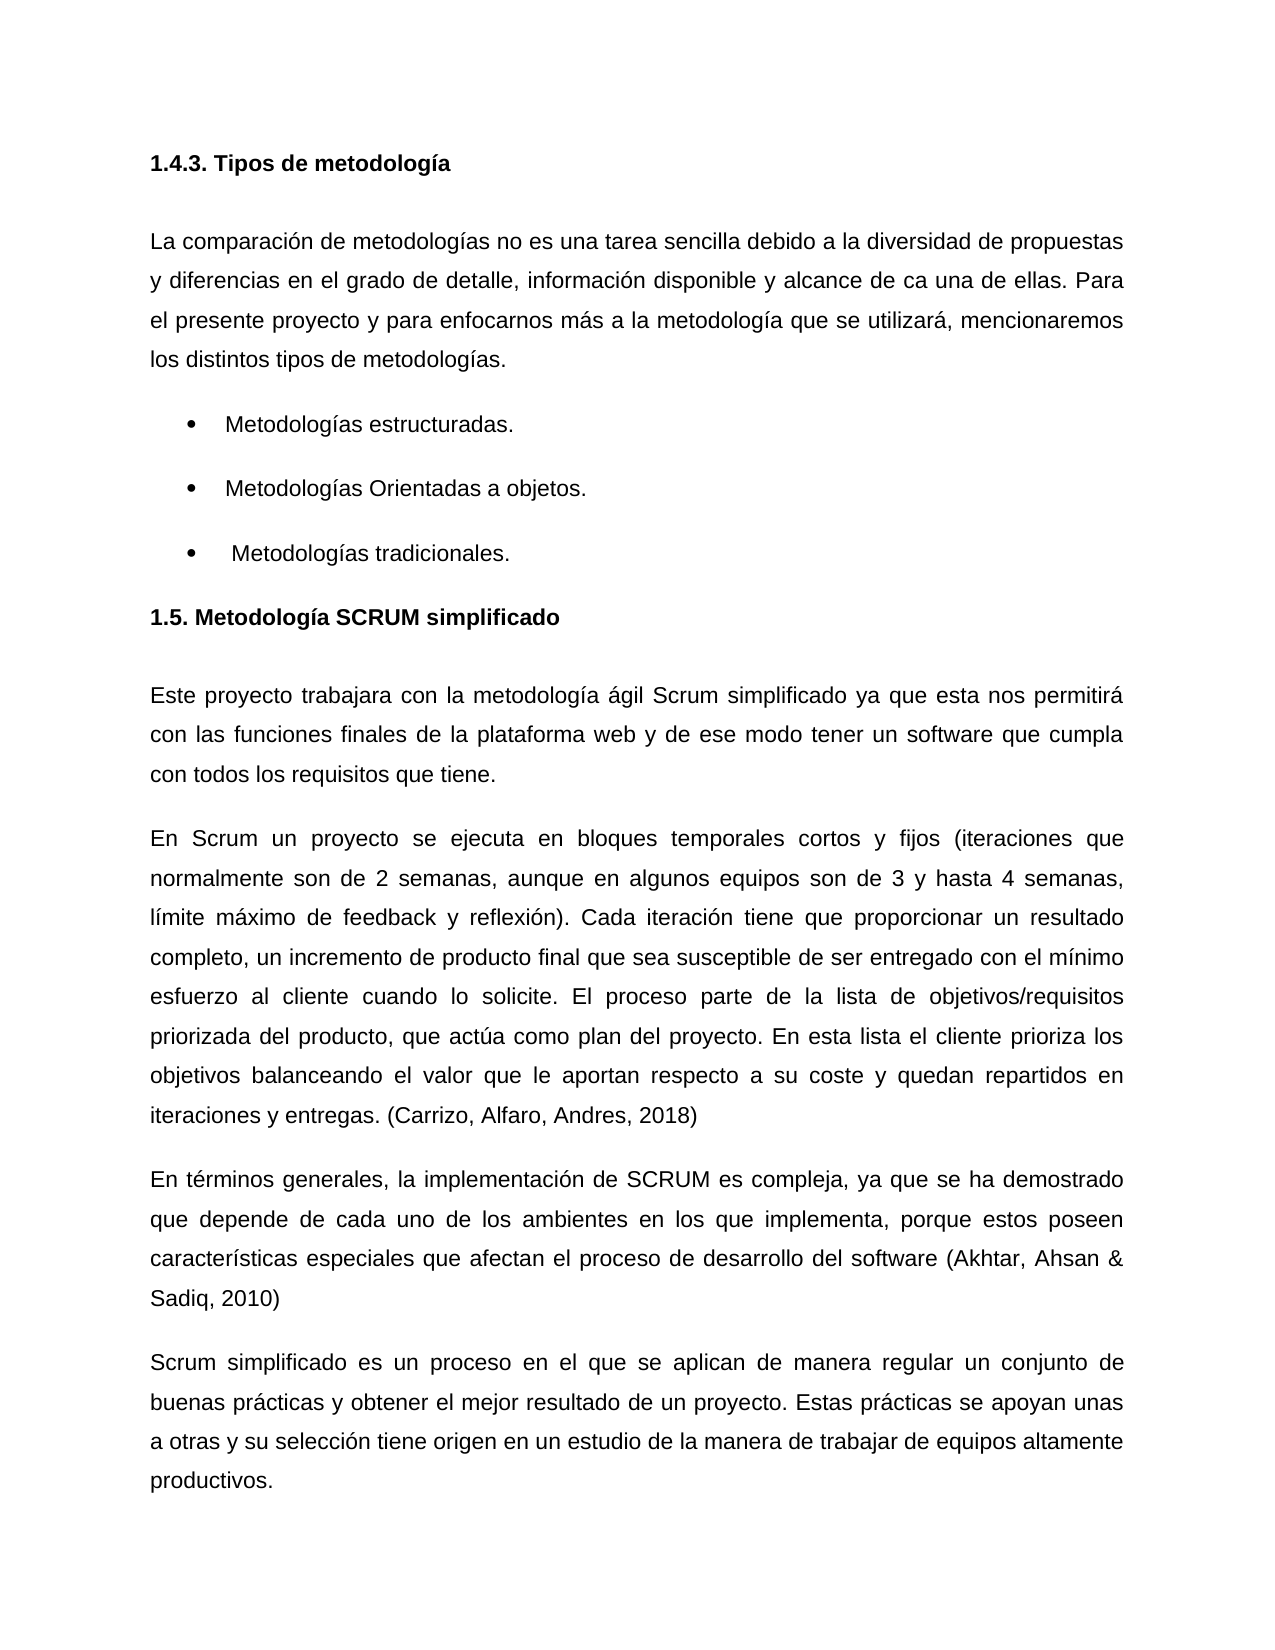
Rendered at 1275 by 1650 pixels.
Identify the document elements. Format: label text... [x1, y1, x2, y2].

text La comparación de metodologías no es una tarea sencilla debido a la diversidad de propuestas y diferencias en el grado de detalle, información disponible y alcance de ca una de ellas. Para el presente proyecto y para enfocarnos más a la metodología que se utilizará, mencionaremos los distintos tipos de metodologías. [150, 228, 1125, 372]
list Metodologías estructuradas. [187, 411, 1125, 437]
subtitle 1.4.3. Tipos de metodología [150, 150, 1125, 176]
text En términos generales, la implementación de SCRUM es compleja, ya que se ha demostrado que depende de cada uno de los ambientes en los que implementa, porque estos poseen características especiales que afectan el proceso de desarrollo del software (Akhtar, Ahsan & Sadiq, 2010) [150, 1166, 1125, 1311]
text Scrum simplificado es un proceso en el que se aplican de manera regular un conjunto de buenas prácticas y obtener el mejor resultado de un proyecto. Estas prácticas se apoyan unas a otras y su selección tiene origen en un estudio de la manera de trabajar de equipos altamente productivos. [150, 1349, 1125, 1494]
list Metodologías Orientadas a objetos. [187, 475, 1125, 501]
list Metodologías tradicionales. [187, 539, 1125, 566]
text Este proyecto trabajara con la metodología ágil Scrum simplificado ya que esta nos permitirá con las funciones finales de la plataforma web y de ese modo tener un software que cumpla con todos los requisitos que tiene. [150, 682, 1125, 787]
text En Scrum un proyecto se ejecuta en bloques temporales cortos y fijos (iteraciones que normalmente son de 2 semanas, aunque en algunos equipos son de 3 y hasta 4 semanas, límite máximo de feedback y reflexión). Cada iteración tiene que proporcionar un resultado completo, un incremento de producto final que sea susceptible de ser entregado con el mínimo esfuerzo al cliente cuando lo solicite. El proceso parte de la lista de objetivos/requisitos priorizada del producto, que actúa como plan del proyecto. En esta lista el cliente prioriza los objetivos balanceando el valor que le aportan respecto a su coste y quedan repartidos en iteraciones y entregas. (Carrizo, Alfaro, Andres, 2018) [150, 825, 1125, 1128]
subtitle 1.5. Metodología SCRUM simplificado [150, 604, 1125, 630]
